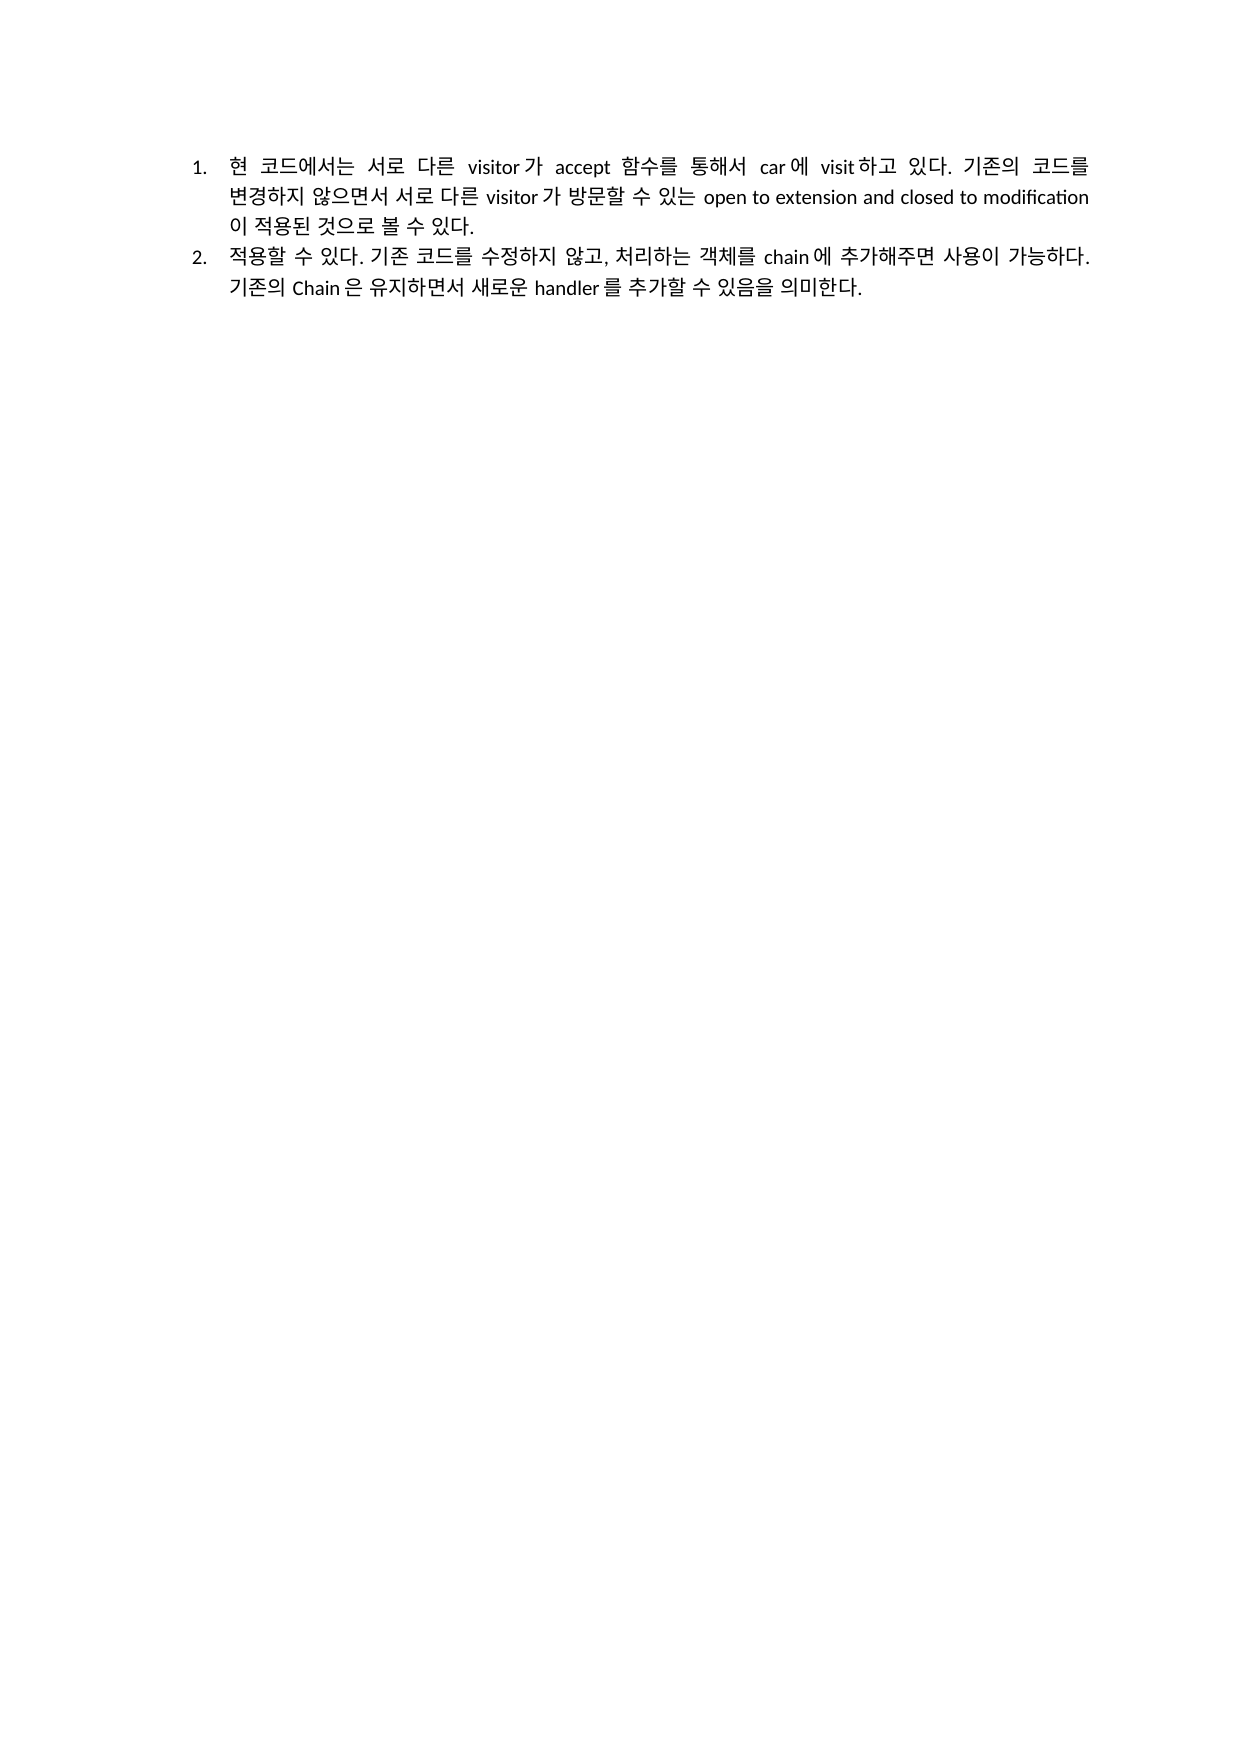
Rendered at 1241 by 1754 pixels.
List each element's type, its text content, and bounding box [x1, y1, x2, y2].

list 현 코드에서는 서로 다른 visitor가 accept 함수를 통해서 car에 visit하고 있다. 기존의 코드를 변경하지 않으면서 서로 다른 visitor가 방문할 수 있는 open to extension and closed to modification이 적용된 것으로 볼 수 있다. [192, 150, 1090, 241]
list 적용할 수 있다. 기존 코드를 수정하지 않고, 처리하는 객체를 chain에 추가해주면 사용이 가능하다. 기존의 Chain은 유지하면서 새로운 handler를 추가할 수 있음을 의미한다. [192, 241, 1090, 301]
